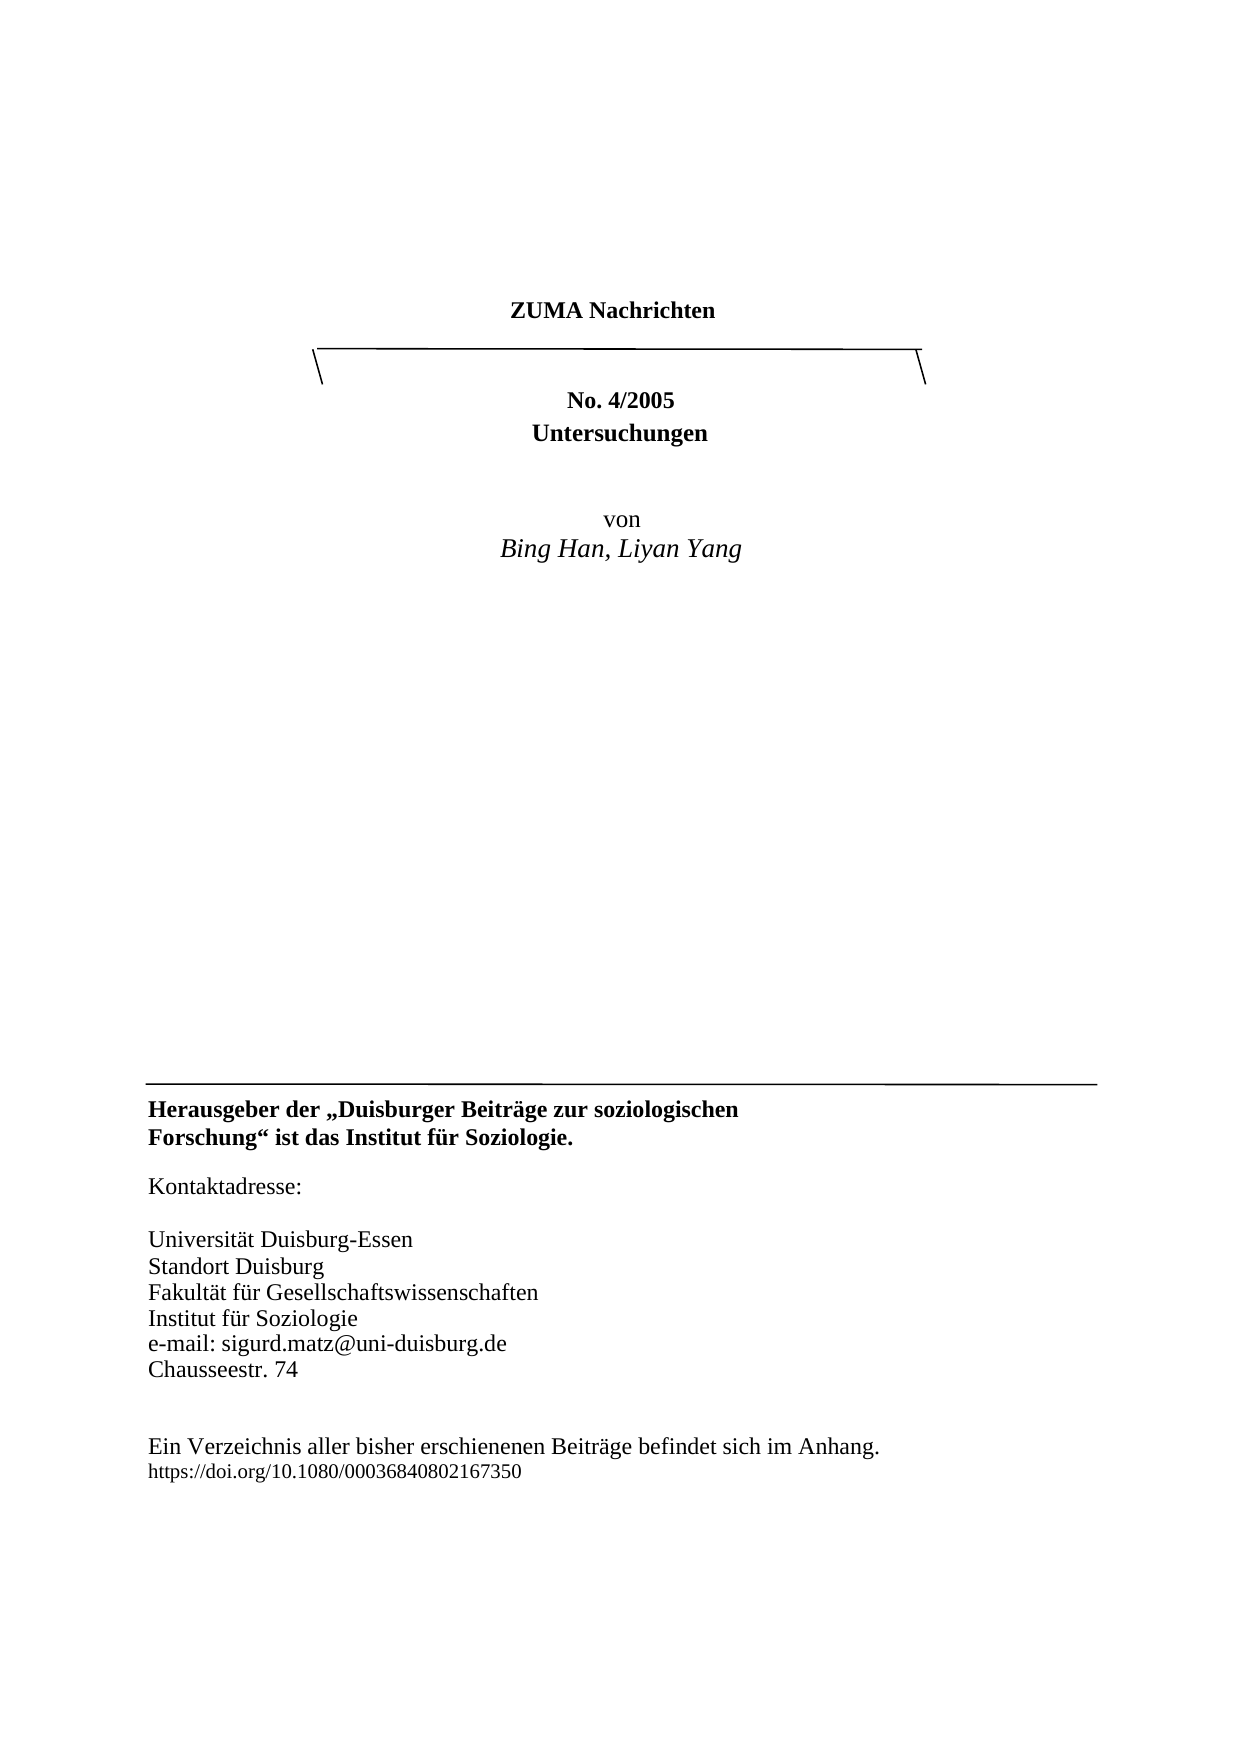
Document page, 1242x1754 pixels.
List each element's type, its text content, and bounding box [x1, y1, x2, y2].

text https://doi.org/10.1080/00036840802167350 [148, 1459, 1092, 1483]
text No. 4/2005 [148, 386, 1094, 414]
text von [148, 504, 1096, 533]
text Standort Duisburg [148, 1253, 1092, 1280]
text Fakultät für Gesellschaftswissenschaften [148, 1280, 1092, 1306]
text e-mail: sigurd.matz@uni-duisburg.de [148, 1332, 1092, 1357]
text ZUMA Nachrichten [148, 297, 1077, 324]
text Institut für Soziologie [148, 1306, 1092, 1332]
text Chausseestr. 74 [148, 1357, 443, 1383]
text Bing Han, Liyan Yang [148, 533, 1094, 564]
text Herausgeber der „Duisburger Beiträge zur soziologischen Forschung“ ist das Institut für Soziologie. [148, 1096, 837, 1150]
text Ein Verzeichnis aller bisher erschienenen Beiträge befindet sich im Anhang. [148, 1432, 1092, 1459]
text Untersuchungen [148, 418, 1092, 446]
text Universität Duisburg-Essen [148, 1225, 1092, 1253]
text Kontaktadresse: [148, 1172, 1092, 1199]
